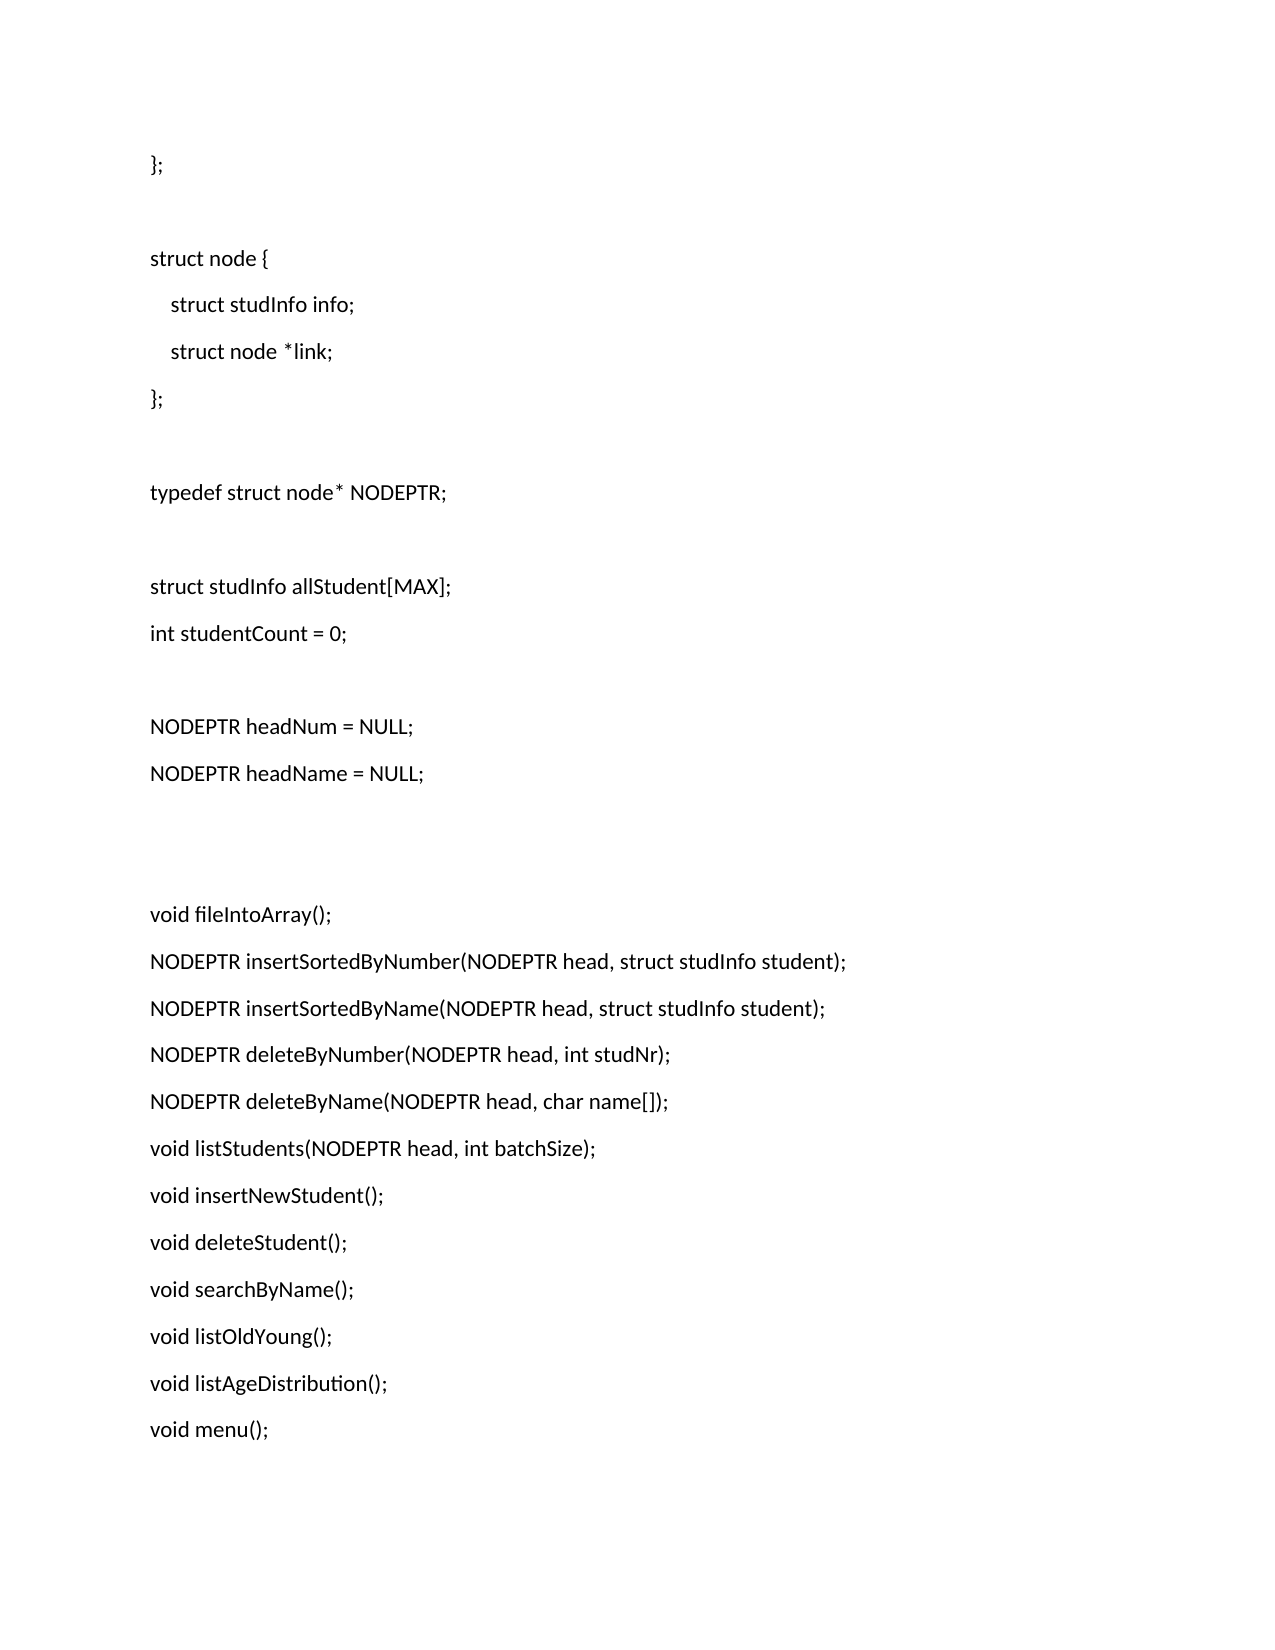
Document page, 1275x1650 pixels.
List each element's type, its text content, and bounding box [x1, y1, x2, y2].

text void fileIntoArray(); [150, 900, 1125, 928]
text struct studInfo info; [150, 291, 1125, 319]
text }; [150, 384, 1125, 412]
text int studentCount = 0; [150, 619, 1125, 647]
text NODEPTR headName = NULL; [150, 759, 1125, 787]
text NODEPTR headNum = NULL; [150, 712, 1125, 741]
text NODEPTR insertSortedByNumber(NODEPTR head, struct studInfo student); [150, 947, 1125, 975]
text void searchByName(); [150, 1275, 1125, 1303]
text void listOldYoung(); [150, 1322, 1125, 1350]
text struct node { [150, 244, 1125, 272]
text struct studInfo allStudent[MAX]; [150, 572, 1125, 600]
text struct node *link; [150, 337, 1125, 366]
text NODEPTR deleteByName(NODEPTR head, char name[]); [150, 1087, 1125, 1116]
text NODEPTR deleteByNumber(NODEPTR head, int studNr); [150, 1041, 1125, 1069]
text void listAgeDistribution(); [150, 1369, 1125, 1397]
text void insertNewStudent(); [150, 1181, 1125, 1209]
text typedef struct node* NODEPTR; [150, 478, 1125, 506]
text }; [150, 150, 1125, 178]
text void deleteStudent(); [150, 1228, 1125, 1256]
text void listStudents(NODEPTR head, int batchSize); [150, 1134, 1125, 1162]
text NODEPTR insertSortedByName(NODEPTR head, struct studInfo student); [150, 994, 1125, 1022]
text void menu(); [150, 1416, 1125, 1444]
